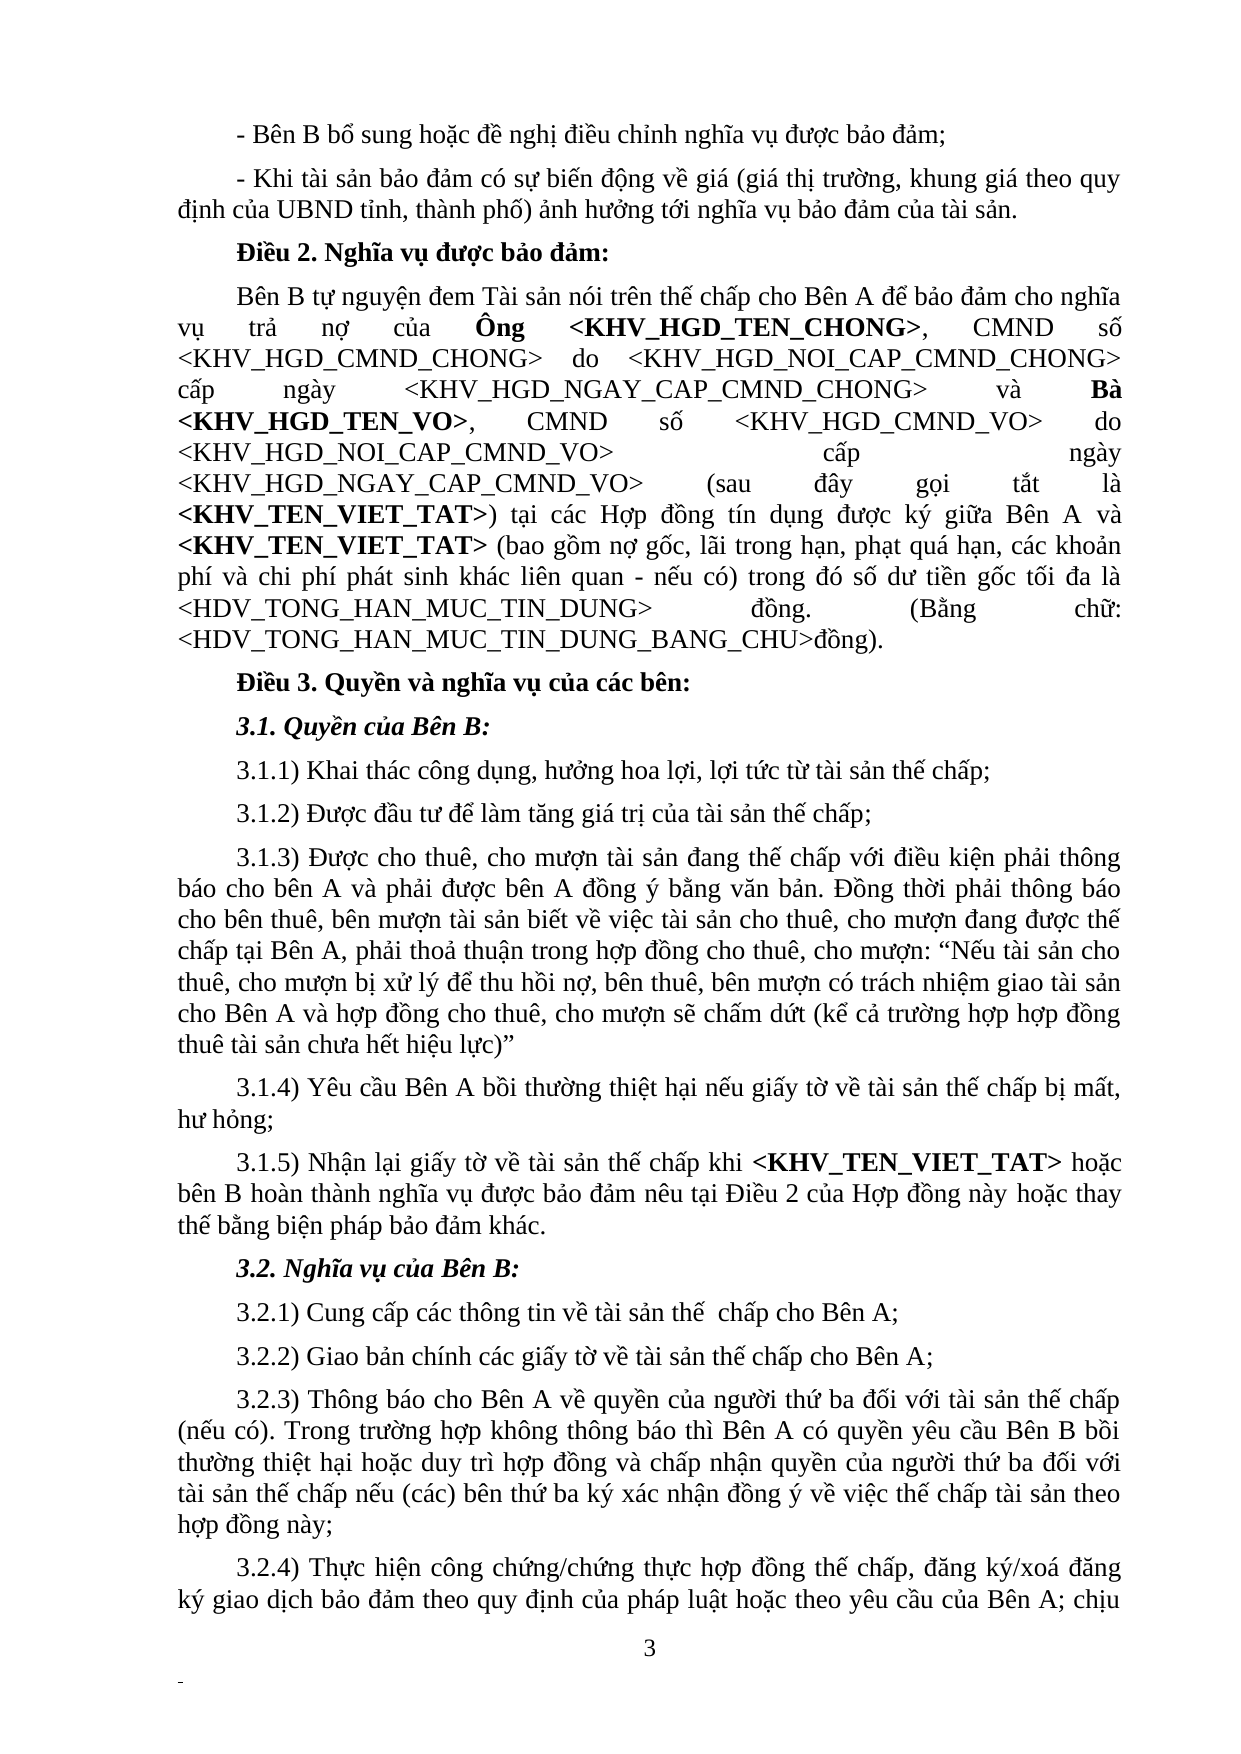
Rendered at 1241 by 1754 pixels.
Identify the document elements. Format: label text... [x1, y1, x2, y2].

text 3.2. Nghĩa vụ của Bên B: [177, 1252, 1122, 1283]
subtitle 3.1.1) Khai thác công dụng, hưởng hoa lợi, lợi tức từ tài sản thế chấp; [177, 754, 1122, 785]
subtitle 3.1.2) Được đầu tư để làm tăng giá trị của tài sản thế chấp; [177, 797, 1122, 828]
text Bên B tự nguyện đem Tài sản nói trên thế chấp cho Bên A để bảo đảm cho nghĩa vụ trả nợ của Ông <KHV_HGD_TEN_CHONG>, CMND số <KHV_HGD_CMND_CHONG> do <KHV_HGD_NOI_CAP_CMND_CHONG> cấp ngày <KHV_HGD_NGAY_CAP_CMND_CHONG> và Bà <KHV_HGD_TEN_VO>, CMND số <KHV_HGD_CMND_VO> do <KHV_HGD_NOI_CAP_CMND_VO> cấp ngày <KHV_HGD_NGAY_CAP_CMND_VO> (sau đây gọi tắt là <KHV_TEN_VIET_TAT>) tại các Hợp đồng tín dụng được ký giữa Bên A và <KHV_TEN_VIET_TAT> (bao gồm nợ gốc, lãi trong hạn, phạt quá hạn, các khoản phí và chi phí phát sinh khác liên quan - nếu có) trong đó số dư tiền gốc tối đa là <HDV_TONG_HAN_MUC_TIN_DUNG> đồng. (Bằng chữ: <HDV_TONG_HAN_MUC_TIN_DUNG_BANG_CHU>đồng). [177, 280, 1122, 654]
text 3.2.1) Cung cấp các thông tin về tài sản thế chấp cho Bên A; [177, 1296, 1122, 1327]
text - Khi tài sản bảo đảm có sự biến động về giá (giá thị trường, khung giá theo quy định của UBND tỉnh, thành phố) ảnh hưởng tới nghĩa vụ bảo đảm của tài sản. [177, 162, 1122, 224]
subtitle 3.1.5) Nhận lại giấy tờ về tài sản thế chấp khi <KHV_TEN_VIET_TAT> hoặc bên B hoàn thành nghĩa vụ được bảo đảm nêu tại Điều 2 của Hợp đồng này hoặc thay thế bằng biện pháp bảo đảm khác. [177, 1146, 1122, 1240]
subtitle 3.2.3) Thông báo cho Bên A về quyền của người thứ ba đối với tài sản thế chấp (nếu có). Trong trường hợp không thông báo thì Bên A có quyền yêu cầu Bên B bồi thường thiệt hại hoặc duy trì hợp đồng và chấp nhận quyền của người thứ ba đối với tài sản thế chấp nếu (các) bên thứ ba ký xác nhận đồng ý về việc thế chấp tài sản theo hợp đồng này; [177, 1383, 1122, 1539]
subtitle 3.1.4) Yêu cầu Bên A bồi thường thiệt hại nếu giấy tờ về tài sản thế chấp bị mất, hư hỏng; [177, 1072, 1122, 1134]
subtitle 3.1.3) Được cho thuê, cho mượn tài sản đang thế chấp với điều kiện phải thông báo cho bên A và phải được bên A đồng ý bằng văn bản. Đồng thời phải thông báo cho bên thuê, bên mượn tài sản biết về việc tài sản cho thuê, cho mượn đang được thế chấp tại Bên A, phải thoả thuận trong hợp đồng cho thuê, cho mượn: “Nếu tài sản cho thuê, cho mượn bị xử lý để thu hồi nợ, bên thuê, bên mượn có trách nhiệm giao tài sản cho Bên A và hợp đồng cho thuê, cho mượn sẽ chấm dứt (kể cả trường hợp hợp đồng thuê tài sản chưa hết hiệu lực)” [177, 841, 1122, 1059]
text - Bên B bổ sung hoặc đề nghị điều chỉnh nghĩa vụ được bảo đảm; [177, 118, 1122, 149]
text Điều 2. Nghĩa vụ được bảo đảm: [177, 237, 1122, 268]
subtitle 3.2.2) Giao bản chính các giấy tờ về tài sản thế chấp cho Bên A; [177, 1340, 1122, 1371]
text 3.1. Quyền của Bên B: [177, 710, 1122, 741]
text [177, 1552, 1122, 1614]
text Điều 3. Quyền và nghĩa vụ của các bên: [177, 666, 1122, 698]
